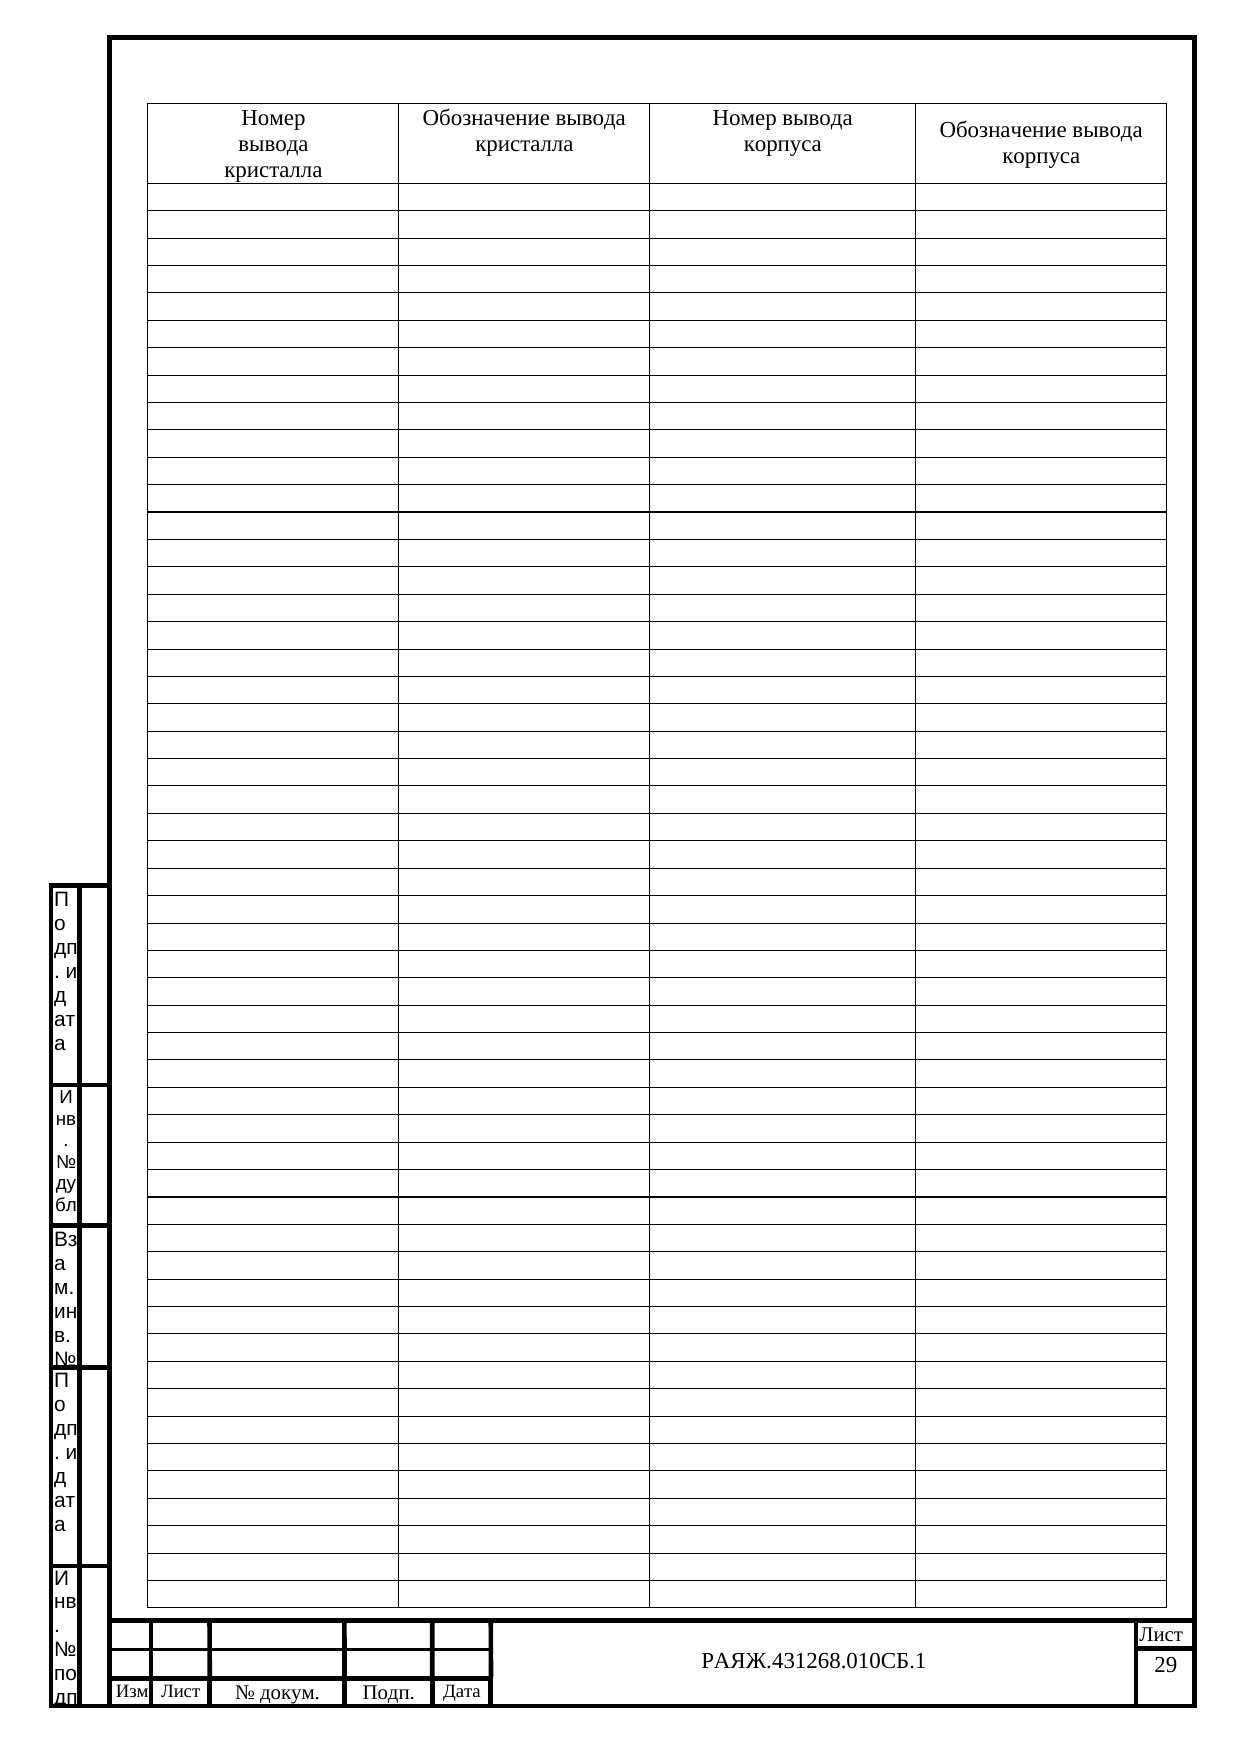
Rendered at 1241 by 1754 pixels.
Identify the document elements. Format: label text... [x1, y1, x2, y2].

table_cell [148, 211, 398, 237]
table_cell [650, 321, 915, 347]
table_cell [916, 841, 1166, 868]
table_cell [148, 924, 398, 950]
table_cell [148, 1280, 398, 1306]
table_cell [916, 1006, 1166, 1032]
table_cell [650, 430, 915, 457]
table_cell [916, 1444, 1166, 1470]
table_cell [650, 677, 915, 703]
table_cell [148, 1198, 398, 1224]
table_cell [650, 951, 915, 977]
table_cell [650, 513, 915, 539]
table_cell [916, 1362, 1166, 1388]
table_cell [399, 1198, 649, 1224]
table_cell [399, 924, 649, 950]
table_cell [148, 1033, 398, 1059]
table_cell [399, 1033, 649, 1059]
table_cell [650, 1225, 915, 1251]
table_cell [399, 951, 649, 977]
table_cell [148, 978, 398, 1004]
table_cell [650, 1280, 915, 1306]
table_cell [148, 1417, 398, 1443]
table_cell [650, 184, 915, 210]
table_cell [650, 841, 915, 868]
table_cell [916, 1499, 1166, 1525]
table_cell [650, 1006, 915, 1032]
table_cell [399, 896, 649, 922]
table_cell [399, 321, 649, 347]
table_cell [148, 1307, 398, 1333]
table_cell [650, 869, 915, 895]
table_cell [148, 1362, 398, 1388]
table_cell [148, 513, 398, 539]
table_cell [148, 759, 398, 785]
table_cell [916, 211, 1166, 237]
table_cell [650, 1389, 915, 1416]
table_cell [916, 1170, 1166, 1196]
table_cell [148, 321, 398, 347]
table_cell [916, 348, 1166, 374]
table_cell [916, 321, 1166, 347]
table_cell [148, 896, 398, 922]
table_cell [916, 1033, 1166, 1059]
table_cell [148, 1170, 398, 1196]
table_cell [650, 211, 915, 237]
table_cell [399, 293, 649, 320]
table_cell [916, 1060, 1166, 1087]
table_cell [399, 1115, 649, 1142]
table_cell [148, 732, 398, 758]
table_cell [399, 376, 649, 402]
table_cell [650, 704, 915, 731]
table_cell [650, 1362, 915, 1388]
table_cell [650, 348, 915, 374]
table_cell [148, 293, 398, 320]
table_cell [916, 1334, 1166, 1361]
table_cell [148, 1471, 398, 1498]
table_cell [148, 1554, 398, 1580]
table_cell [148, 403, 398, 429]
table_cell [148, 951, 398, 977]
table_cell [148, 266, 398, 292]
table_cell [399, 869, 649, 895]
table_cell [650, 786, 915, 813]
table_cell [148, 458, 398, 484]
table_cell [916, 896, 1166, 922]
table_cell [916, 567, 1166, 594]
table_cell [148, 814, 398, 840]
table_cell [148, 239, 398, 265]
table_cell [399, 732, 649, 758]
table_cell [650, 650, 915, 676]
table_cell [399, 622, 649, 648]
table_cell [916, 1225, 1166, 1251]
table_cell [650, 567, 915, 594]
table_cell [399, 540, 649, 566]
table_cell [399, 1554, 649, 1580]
table_header Номер вывода корпуса [650, 104, 915, 183]
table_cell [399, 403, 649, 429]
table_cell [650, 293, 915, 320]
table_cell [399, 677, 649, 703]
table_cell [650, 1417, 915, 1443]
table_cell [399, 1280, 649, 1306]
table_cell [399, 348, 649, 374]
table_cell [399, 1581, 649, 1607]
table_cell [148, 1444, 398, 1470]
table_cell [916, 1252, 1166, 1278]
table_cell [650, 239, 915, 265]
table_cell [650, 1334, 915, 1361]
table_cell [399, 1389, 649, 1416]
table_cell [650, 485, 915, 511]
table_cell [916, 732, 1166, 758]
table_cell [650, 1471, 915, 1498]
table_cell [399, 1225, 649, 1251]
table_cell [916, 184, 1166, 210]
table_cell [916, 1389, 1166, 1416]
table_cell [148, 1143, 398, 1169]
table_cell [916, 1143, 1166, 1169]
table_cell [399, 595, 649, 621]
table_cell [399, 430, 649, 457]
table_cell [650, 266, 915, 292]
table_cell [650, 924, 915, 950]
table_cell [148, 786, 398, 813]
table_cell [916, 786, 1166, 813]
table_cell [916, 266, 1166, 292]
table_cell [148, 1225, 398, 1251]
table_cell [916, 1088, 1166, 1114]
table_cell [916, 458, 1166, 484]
table_header Обозначение вывода кристалла [399, 104, 649, 183]
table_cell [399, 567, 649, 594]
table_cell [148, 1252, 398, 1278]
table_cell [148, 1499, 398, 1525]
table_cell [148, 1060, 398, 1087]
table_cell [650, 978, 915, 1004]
table_header Обозначение вывода корпуса [916, 104, 1166, 183]
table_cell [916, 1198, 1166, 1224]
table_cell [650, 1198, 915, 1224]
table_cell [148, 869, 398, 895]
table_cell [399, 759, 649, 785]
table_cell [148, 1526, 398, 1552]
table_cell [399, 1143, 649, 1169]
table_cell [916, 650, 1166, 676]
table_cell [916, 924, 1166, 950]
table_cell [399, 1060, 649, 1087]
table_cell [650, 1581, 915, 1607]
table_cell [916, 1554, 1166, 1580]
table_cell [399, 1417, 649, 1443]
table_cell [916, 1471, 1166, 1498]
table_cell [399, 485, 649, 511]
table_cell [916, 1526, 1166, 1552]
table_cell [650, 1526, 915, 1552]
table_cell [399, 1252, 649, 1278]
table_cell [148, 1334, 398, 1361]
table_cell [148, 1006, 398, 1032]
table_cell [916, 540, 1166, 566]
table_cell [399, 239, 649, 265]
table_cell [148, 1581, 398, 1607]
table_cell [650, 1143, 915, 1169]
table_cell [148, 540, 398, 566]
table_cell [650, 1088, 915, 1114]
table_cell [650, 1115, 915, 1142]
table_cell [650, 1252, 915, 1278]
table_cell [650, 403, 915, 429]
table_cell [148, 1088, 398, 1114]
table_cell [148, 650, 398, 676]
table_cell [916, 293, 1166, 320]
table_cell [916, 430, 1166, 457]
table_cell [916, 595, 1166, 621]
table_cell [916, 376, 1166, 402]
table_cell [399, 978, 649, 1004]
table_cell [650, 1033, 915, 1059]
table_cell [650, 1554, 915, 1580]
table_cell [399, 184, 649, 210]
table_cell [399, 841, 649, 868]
table_header Номер вывода кристалла [148, 104, 398, 183]
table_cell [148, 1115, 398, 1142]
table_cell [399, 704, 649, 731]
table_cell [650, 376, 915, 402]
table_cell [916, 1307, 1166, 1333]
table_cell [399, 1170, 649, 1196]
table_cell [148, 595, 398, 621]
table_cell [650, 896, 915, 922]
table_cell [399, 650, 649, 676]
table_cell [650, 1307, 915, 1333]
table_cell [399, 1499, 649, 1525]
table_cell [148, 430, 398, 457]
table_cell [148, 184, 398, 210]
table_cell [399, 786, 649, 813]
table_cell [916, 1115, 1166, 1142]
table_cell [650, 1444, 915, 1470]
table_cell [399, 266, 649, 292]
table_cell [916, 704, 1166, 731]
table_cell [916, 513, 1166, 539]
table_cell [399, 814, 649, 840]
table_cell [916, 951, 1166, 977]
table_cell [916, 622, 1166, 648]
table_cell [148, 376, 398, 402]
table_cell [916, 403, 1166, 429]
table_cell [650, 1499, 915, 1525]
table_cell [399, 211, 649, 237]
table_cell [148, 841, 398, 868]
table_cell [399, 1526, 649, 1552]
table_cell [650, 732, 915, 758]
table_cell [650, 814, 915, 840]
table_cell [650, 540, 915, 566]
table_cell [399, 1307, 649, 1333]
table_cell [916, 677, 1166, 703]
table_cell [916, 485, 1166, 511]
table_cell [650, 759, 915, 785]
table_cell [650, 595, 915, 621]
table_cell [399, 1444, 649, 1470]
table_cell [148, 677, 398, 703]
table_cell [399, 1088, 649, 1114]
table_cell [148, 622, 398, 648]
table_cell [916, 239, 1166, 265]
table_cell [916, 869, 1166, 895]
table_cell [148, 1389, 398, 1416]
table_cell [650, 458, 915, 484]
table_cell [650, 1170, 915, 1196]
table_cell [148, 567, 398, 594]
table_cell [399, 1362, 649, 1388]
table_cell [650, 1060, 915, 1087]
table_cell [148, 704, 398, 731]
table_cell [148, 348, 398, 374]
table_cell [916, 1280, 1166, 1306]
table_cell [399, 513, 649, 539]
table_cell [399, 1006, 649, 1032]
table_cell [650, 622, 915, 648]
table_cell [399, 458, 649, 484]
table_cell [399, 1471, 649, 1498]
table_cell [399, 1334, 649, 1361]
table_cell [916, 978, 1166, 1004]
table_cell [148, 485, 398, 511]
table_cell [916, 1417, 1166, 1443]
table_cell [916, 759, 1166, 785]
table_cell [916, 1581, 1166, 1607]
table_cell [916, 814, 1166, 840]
